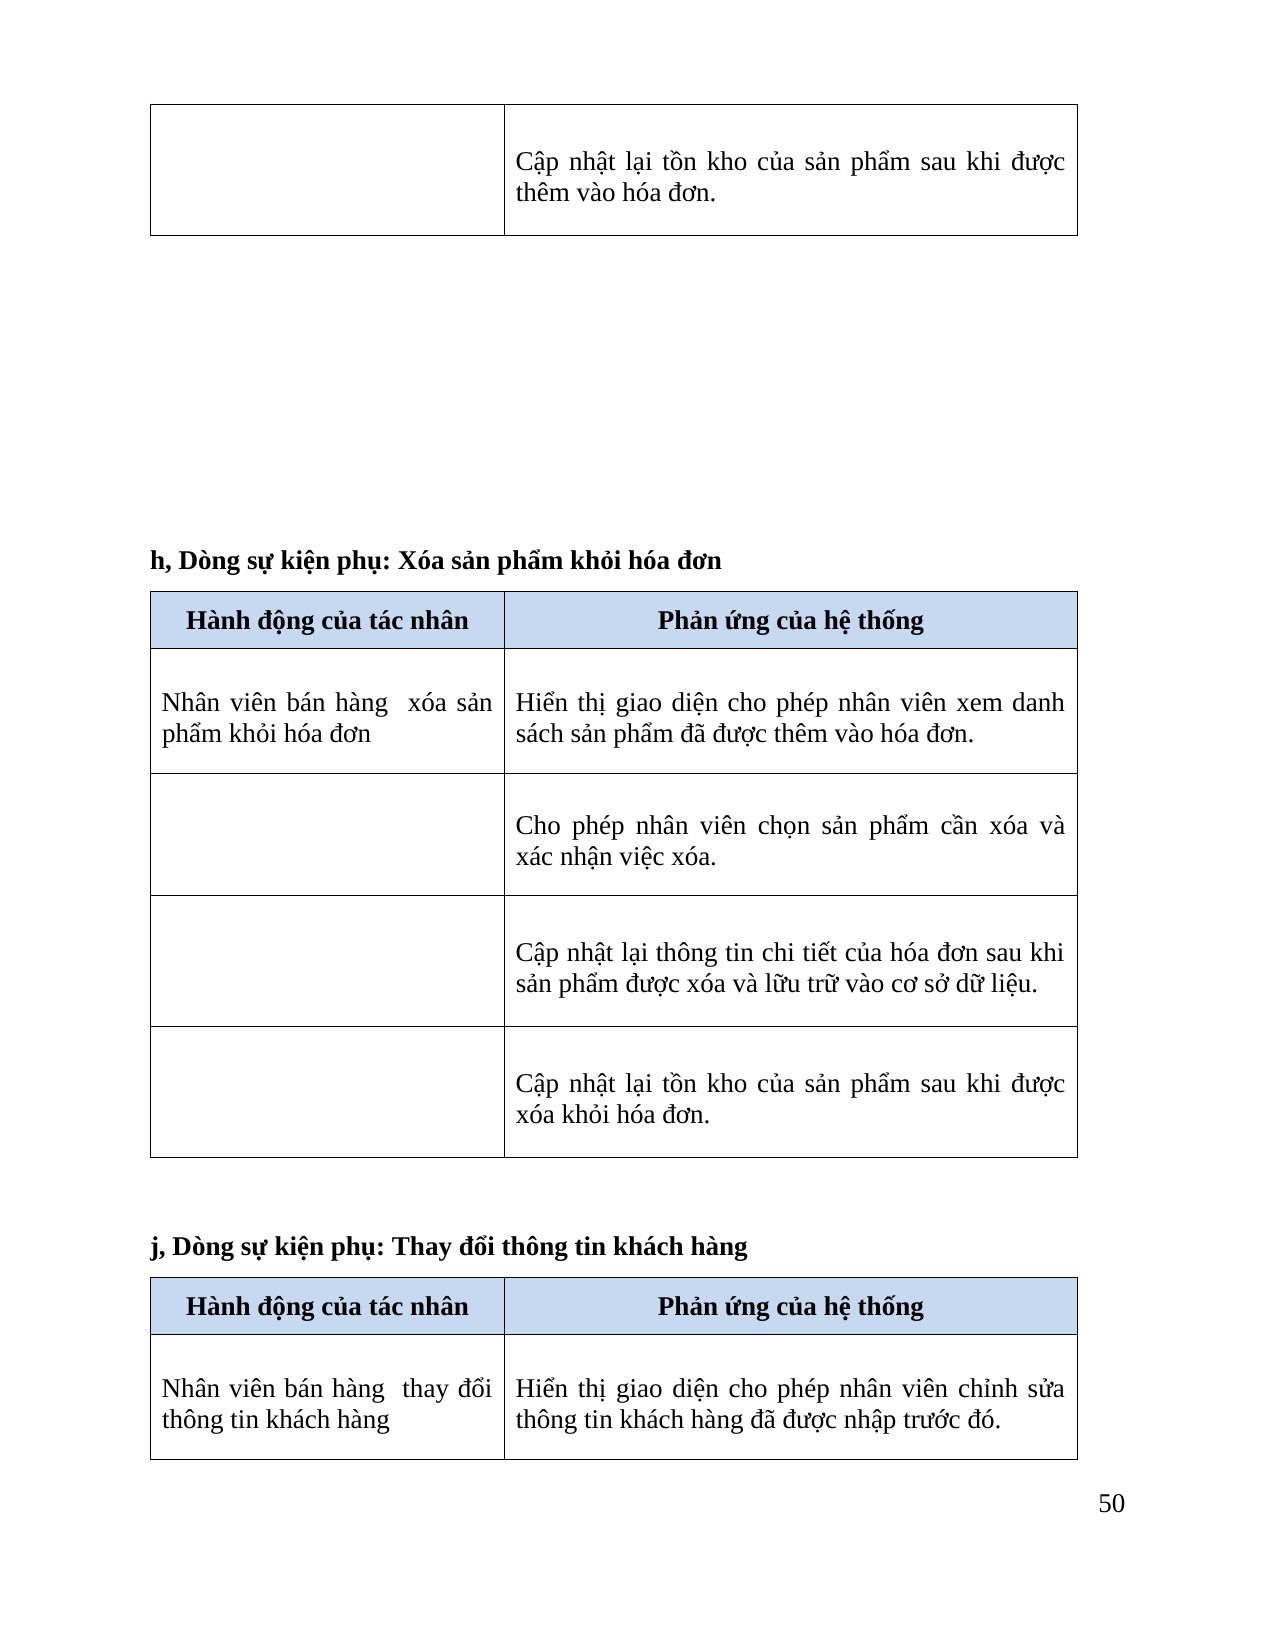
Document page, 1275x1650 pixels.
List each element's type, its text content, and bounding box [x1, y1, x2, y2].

table_header Phản ứng của hệ thống [505, 1278, 1077, 1334]
table_cell Hiển thị giao diện cho phép nhân viên chỉnh sửa thông tin khách hàng đã được nhập trước đó. [505, 1335, 1077, 1458]
table_cell [151, 1027, 504, 1157]
table_cell [151, 105, 504, 235]
table_cell Hiển thị giao diện cho phép nhân viên xem danh sách sản phẩm đã được thêm vào hóa đơn. [505, 649, 1077, 773]
table_cell Cập nhật lại tồn kho của sản phẩm sau khi được thêm vào hóa đơn. [505, 105, 1077, 235]
text j, Dòng sự kiện phụ: Thay đổi thông tin khách hàng [150, 1230, 1125, 1261]
text h, Dòng sự kiện phụ: Xóa sản phẩm khỏi hóa đơn [150, 544, 1125, 575]
table_cell Cho phép nhân viên chọn sản phẩm cần xóa và xác nhận việc xóa. [505, 774, 1077, 894]
table_cell Cập nhật lại tồn kho của sản phẩm sau khi được xóa khỏi hóa đơn. [505, 1027, 1077, 1157]
table_header Hành động của tác nhân [151, 1278, 504, 1334]
table_cell Nhân viên bán hàng thay đổi thông tin khách hàng [151, 1335, 504, 1458]
table_cell [151, 896, 504, 1026]
table_header Hành động của tác nhân [151, 592, 504, 648]
table_cell [151, 774, 504, 894]
table_cell Nhân viên bán hàng xóa sản phẩm khỏi hóa đơn [151, 649, 504, 773]
table_cell Cập nhật lại thông tin chi tiết của hóa đơn sau khi sản phẩm được xóa và lữu trữ vào cơ sở dữ liệu. [505, 896, 1077, 1026]
table_header Phản ứng của hệ thống [505, 592, 1077, 648]
